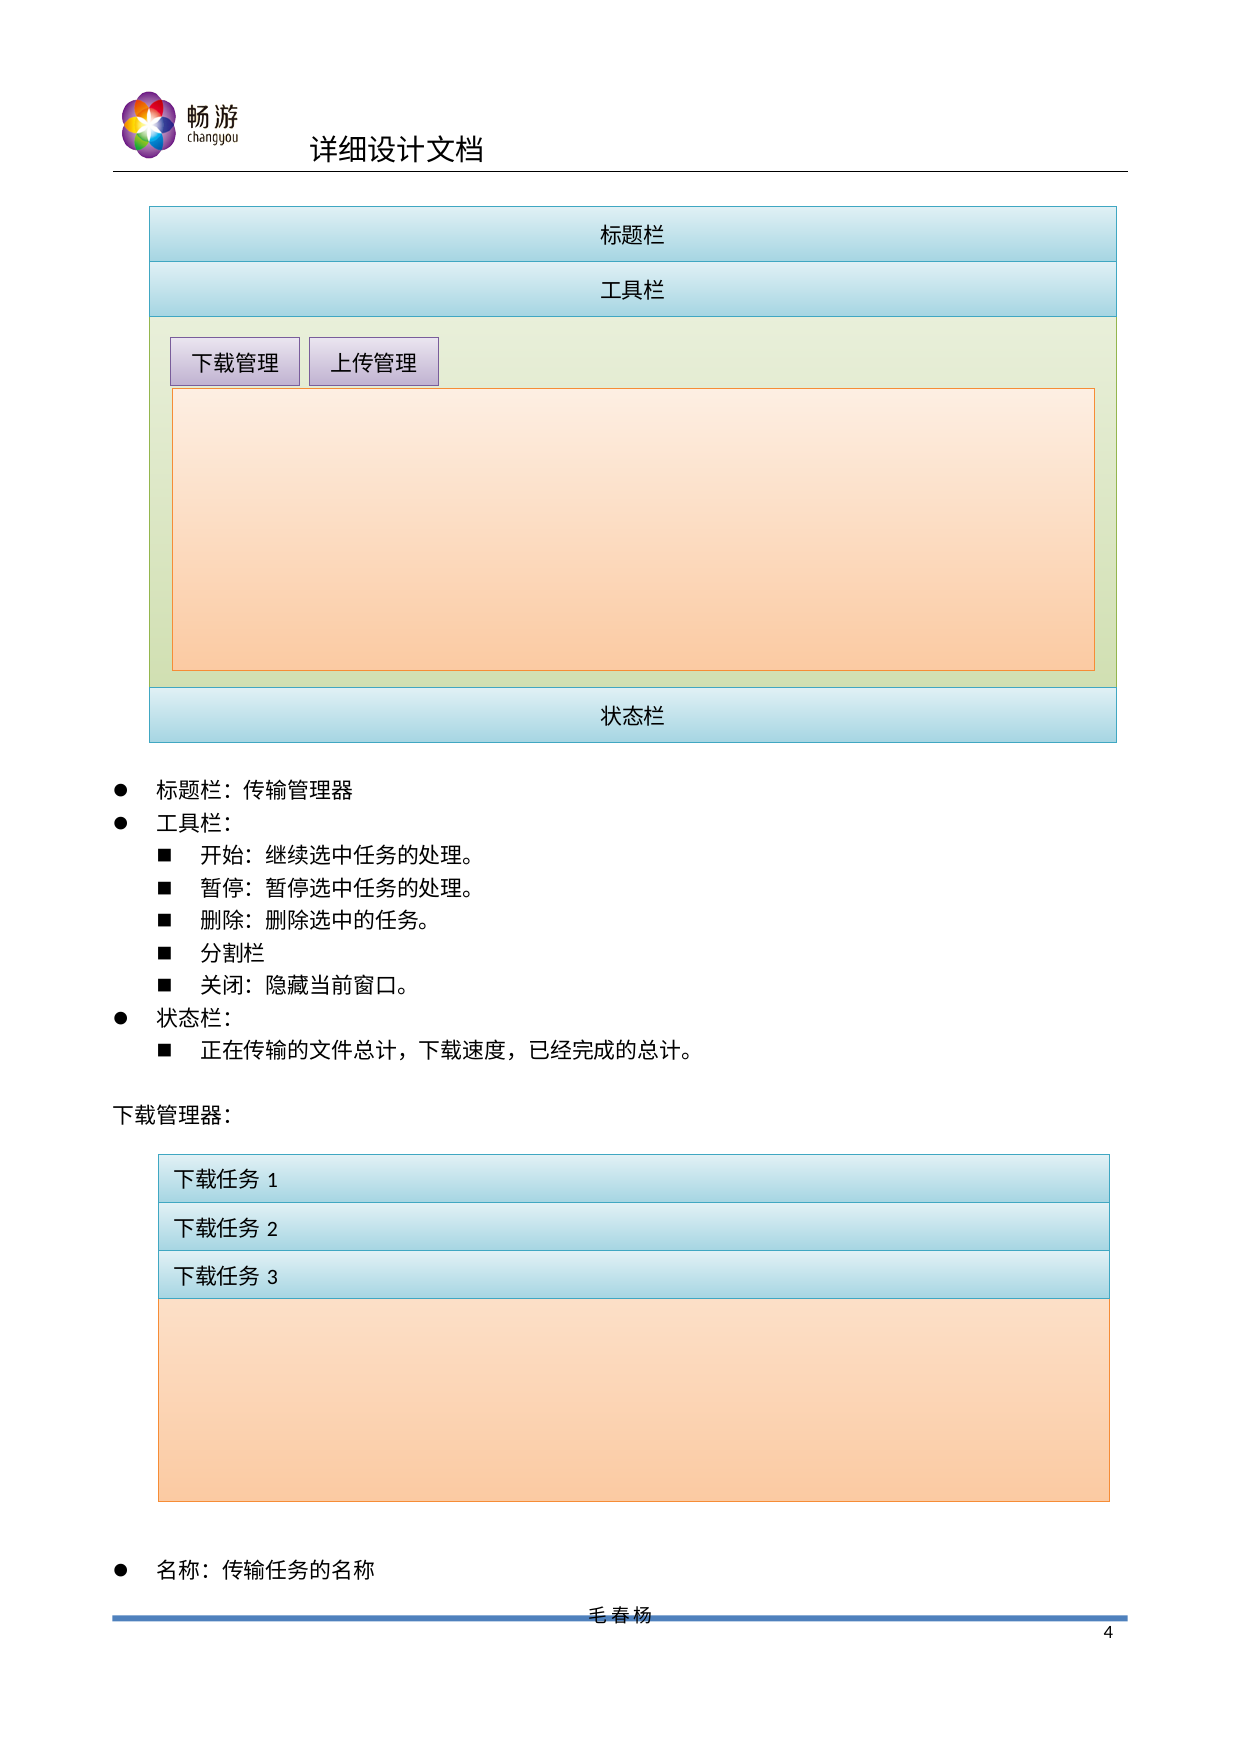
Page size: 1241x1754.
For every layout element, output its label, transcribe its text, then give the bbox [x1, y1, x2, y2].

text 下载管理器： [112, 1098, 1128, 1130]
list 名称：传输任务的名称 [112, 1553, 1128, 1585]
list 开始：继续选中任务的处理。 [156, 838, 1128, 870]
list 暂停：暂停选中任务的处理。 [156, 870, 1128, 903]
list 删除：删除选中的任务。 [156, 903, 1128, 935]
list 分割栏 [156, 935, 1128, 968]
list 标题栏：传输管理器 [112, 773, 1128, 805]
list 状态栏： [112, 1000, 1128, 1033]
list 工具栏： [112, 805, 1128, 838]
picture [112, 88, 254, 161]
list 正在传输的文件总计，下载速度，已经完成的总计。 [156, 1033, 1128, 1065]
list 关闭：隐藏当前窗口。 [156, 968, 1128, 1000]
